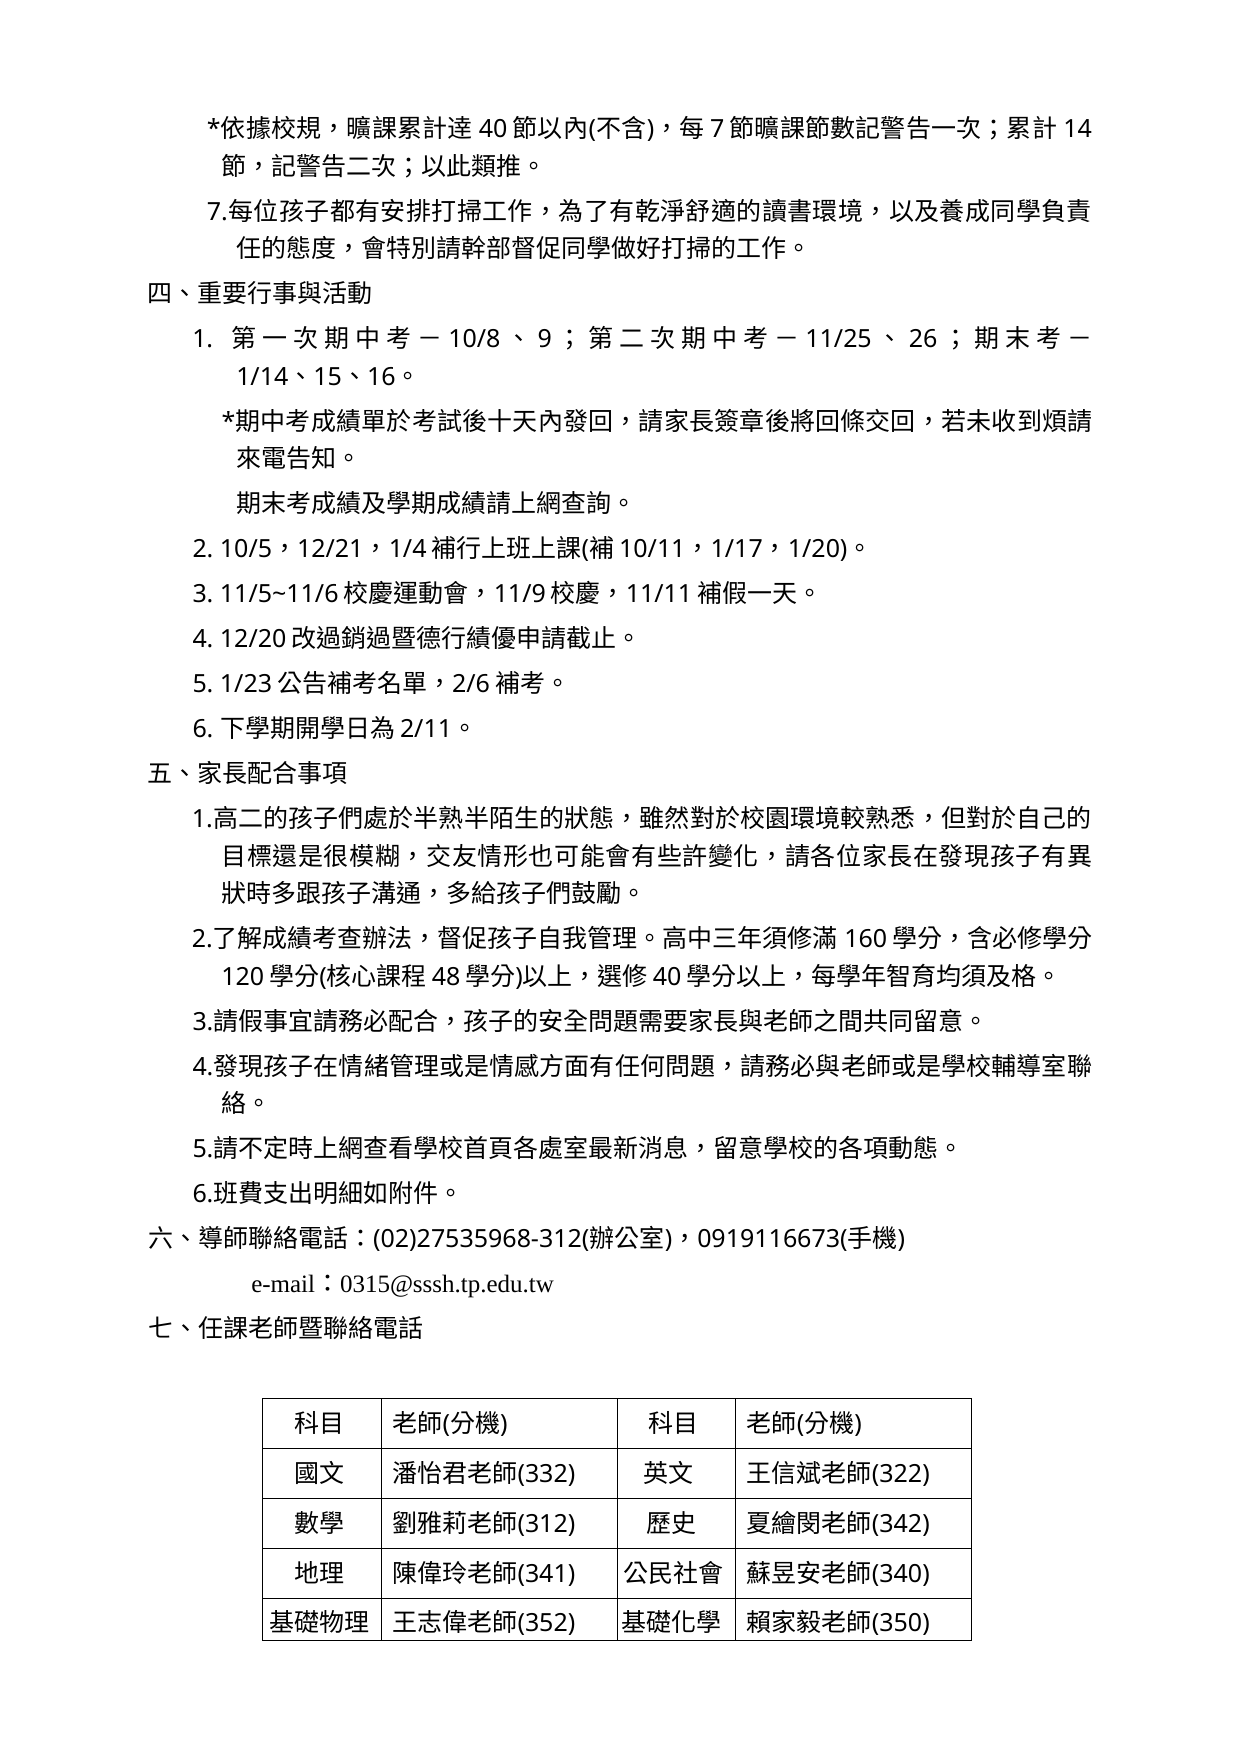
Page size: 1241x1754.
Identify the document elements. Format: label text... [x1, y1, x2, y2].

table_cell 國文 [263, 1449, 381, 1498]
table_header 老師(分機) [736, 1399, 971, 1448]
text 2.了解成績考查辦法，督促孩子自我管理。高中三年須修滿160學分，含必修學分120學分(核心課程48學分)以上，選修40學分以上，每學年智育均須及格。 [192, 918, 1092, 993]
table_cell 潘怡君老師(332) [382, 1449, 617, 1498]
text 7.每位孩子都有安排打掃工作，為了有乾淨舒適的讀書環境，以及養成同學負責任的態度，會特別請幹部督促同學做好打掃的工作。 [207, 191, 1092, 266]
text 4. 12/20改過銷過暨德行績優申請截止。 [192, 618, 1092, 656]
table_cell 王志偉老師(352) [382, 1599, 617, 1640]
table_cell 基礎化學 [618, 1599, 735, 1640]
text e-mail：0315@sssh.tp.edu.tw [236, 1263, 1092, 1301]
text 四、重要行事與活動 [148, 273, 1092, 311]
text 六、導師聯絡電話：(02)27535968-312(辦公室)，0919116673(手機) [148, 1218, 1092, 1256]
text 七、任課老師暨聯絡電話 [148, 1308, 1092, 1346]
table_cell 數學 [263, 1499, 381, 1548]
table_cell 公民社會 [618, 1549, 735, 1597]
text 五、家長配合事項 [148, 753, 1092, 791]
table_cell 地理 [263, 1549, 381, 1597]
text *依據校規，曠課累計逹40節以內(不含)，每7節曠課節數記警告一次；累計14節，記警告二次；以此類推。 [207, 108, 1092, 183]
text *期中考成績單於考試後十天內發回，請家長簽章後將回條交回，若未收到煩請來電告知。 [221, 401, 1092, 476]
text 1.高二的孩子們處於半熟半陌生的狀態，雖然對於校園環境較熟悉，但對於自己的目標還是很模糊，交友情形也可能會有些許變化，請各位家長在發現孩子有異狀時多跟孩子溝通，多給孩子們鼓勵。 [192, 798, 1092, 911]
text 期末考成績及學期成績請上網查詢。 [236, 483, 1092, 521]
table_cell 夏繪閔老師(342) [736, 1499, 971, 1548]
table_cell 陳偉玲老師(341) [382, 1549, 617, 1597]
text 5. 1/23公告補考名單，2/6補考。 [192, 663, 1092, 701]
text 1. 第一次期中考－10/8、9；第二次期中考－11/25、26；期末考－1/14、15、16。 [192, 318, 1092, 393]
table_header 老師(分機) [382, 1399, 617, 1448]
text 3. 11/5~11/6校慶運動會，11/9校慶，11/11補假一天。 [192, 573, 1092, 611]
table_cell 蘇昱安老師(340) [736, 1549, 971, 1597]
table_cell 劉雅莉老師(312) [382, 1499, 617, 1548]
text 6. 下學期開學日為2/11。 [192, 708, 1092, 746]
text 3.請假事宜請務必配合，孩子的安全問題需要家長與老師之間共同留意。 [192, 1001, 1092, 1038]
table_cell 英文 [618, 1449, 735, 1498]
table_header 科目 [263, 1399, 381, 1448]
text 6.班費支出明細如附件。 [192, 1173, 1092, 1211]
text 2. 10/5，12/21，1/4補行上班上課(補10/11，1/17，1/20)。 [192, 528, 1092, 566]
text 4.發現孩子在情緒管理或是情感方面有任何問題，請務必與老師或是學校輔導室聯絡。 [192, 1046, 1092, 1121]
table_cell 歷史 [618, 1499, 735, 1548]
table_header 科目 [618, 1399, 735, 1448]
table_cell 王信斌老師(322) [736, 1449, 971, 1498]
table_cell 基礎物理 [263, 1599, 381, 1640]
table_cell 賴家毅老師(350) [736, 1599, 971, 1640]
text 5.請不定時上網查看學校首頁各處室最新消息，留意學校的各項動態。 [192, 1128, 1092, 1166]
